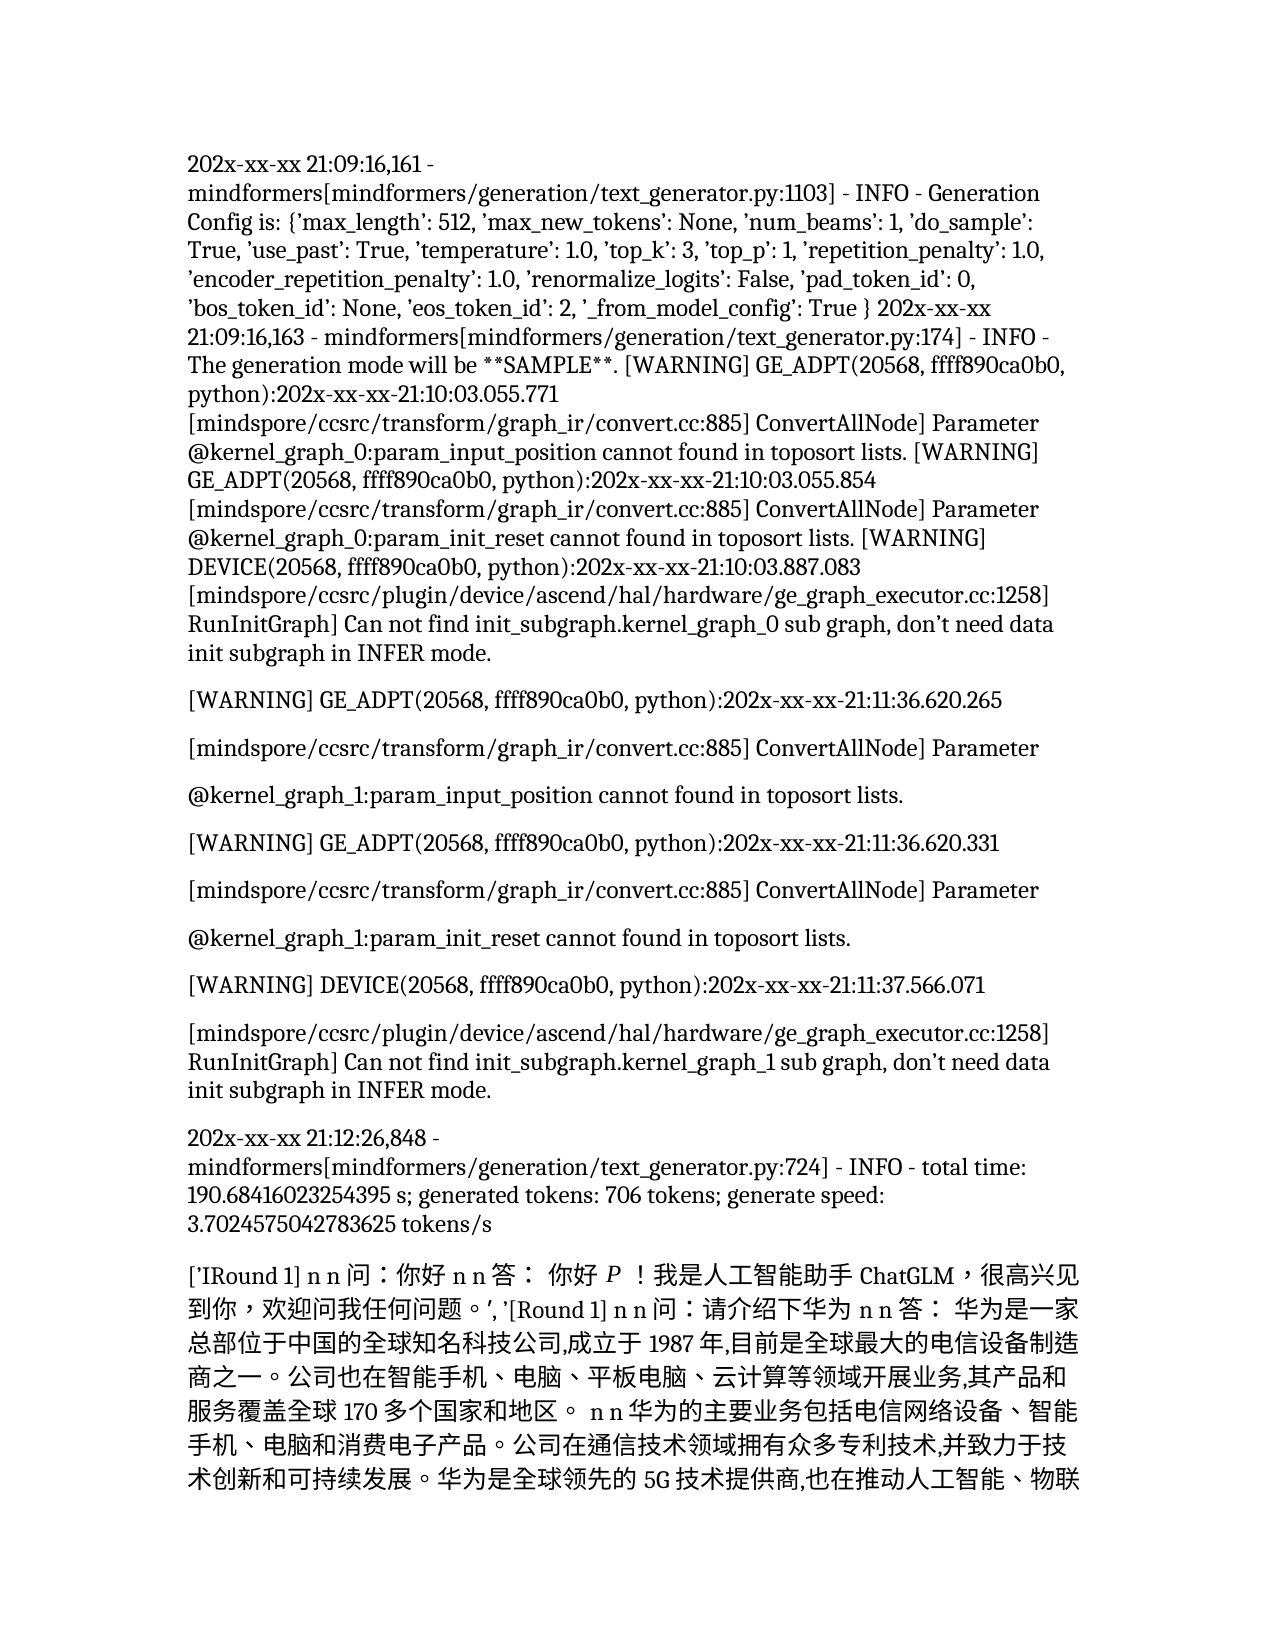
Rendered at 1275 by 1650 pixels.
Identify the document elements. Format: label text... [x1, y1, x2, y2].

text [mindspore/ccsrc/transform/graph_ir/convert.cc:885] ConvertAllNode] Parameter [187, 734, 1087, 762]
text 202x-xx-xx 21:12:26,848 - mindformers[mindformers/generation/text_generator.py:724] - INFO - total time: 190.68416023254395 s; generated tokens: 706 tokens; generate speed: 3.7024575042783625 tokens/s [187, 1124, 1087, 1239]
text [mindspore/ccsrc/transform/graph_ir/convert.cc:885] ConvertAllNode] Parameter [187, 876, 1087, 905]
text @kernel_graph_1:param_input_position cannot found in toposort lists. [187, 781, 1087, 810]
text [187, 1257, 1087, 1496]
text [WARNING] GE_ADPT(20568, ffff890ca0b0, python):202x-xx-xx-21:11:36.620.265 [187, 686, 1087, 715]
text 202x-xx-xx 21:09:16,161 - mindformers[mindformers/generation/text_generator.py:1103] - INFO - Generation Config is: {’max_length’: 512, ’max_new_tokens’: None, ’num_beams’: 1, ’do_sample’: True, ’use_past’: True, ’temperature’: 1.0, ’top_k’: 3, ’top_p’: 1, ’repetition_penalty’: 1.0, ’encoder_repetition_penalty’: 1.0, ’renormalize_logits’: False, ’pad_token_id’: 0, ’bos_token_id’: None, ’eos_token_id’: 2, ’_from_model_config’: True } 202x-xx-xx 21:09:16,163 - mindformers[mindformers/generation/text_generator.py:174] - INFO - The generation mode will be **SAMPLE**. [WARNING] GE_ADPT(20568, ffff890ca0b0, python):202x-xx-xx-21:10:03.055.771 [mindspore/ccsrc/transform/graph_ir/convert.cc:885] ConvertAllNode] Parameter @kernel_graph_0:param_input_position cannot found in toposort lists. [WARNING] GE_ADPT(20568, ffff890ca0b0, python):202x-xx-xx-21:10:03.055.854 [mindspore/ccsrc/transform/graph_ir/convert.cc:885] ConvertAllNode] Parameter @kernel_graph_0:param_init_reset cannot found in toposort lists. [WARNING] DEVICE(20568, ffff890ca0b0, python):202x-xx-xx-21:10:03.887.083 [mindspore/ccsrc/plugin/device/ascend/hal/hardware/ge_graph_executor.cc:1258] RunInitGraph] Can not find init_subgraph.kernel_graph_0 sub graph, don’t need data init subgraph in INFER mode. [187, 150, 1087, 667]
text [mindspore/ccsrc/plugin/device/ascend/hal/hardware/ge_graph_executor.cc:1258] RunInitGraph] Can not find init_subgraph.kernel_graph_1 sub graph, don’t need data init subgraph in INFER mode. [187, 1019, 1087, 1105]
text [WARNING] DEVICE(20568, ffff890ca0b0, python):202x-xx-xx-21:11:37.566.071 [187, 971, 1087, 1000]
text [WARNING] GE_ADPT(20568, ffff890ca0b0, python):202x-xx-xx-21:11:36.620.331 [187, 829, 1087, 857]
text @kernel_graph_1:param_init_reset cannot found in toposort lists. [187, 924, 1087, 952]
